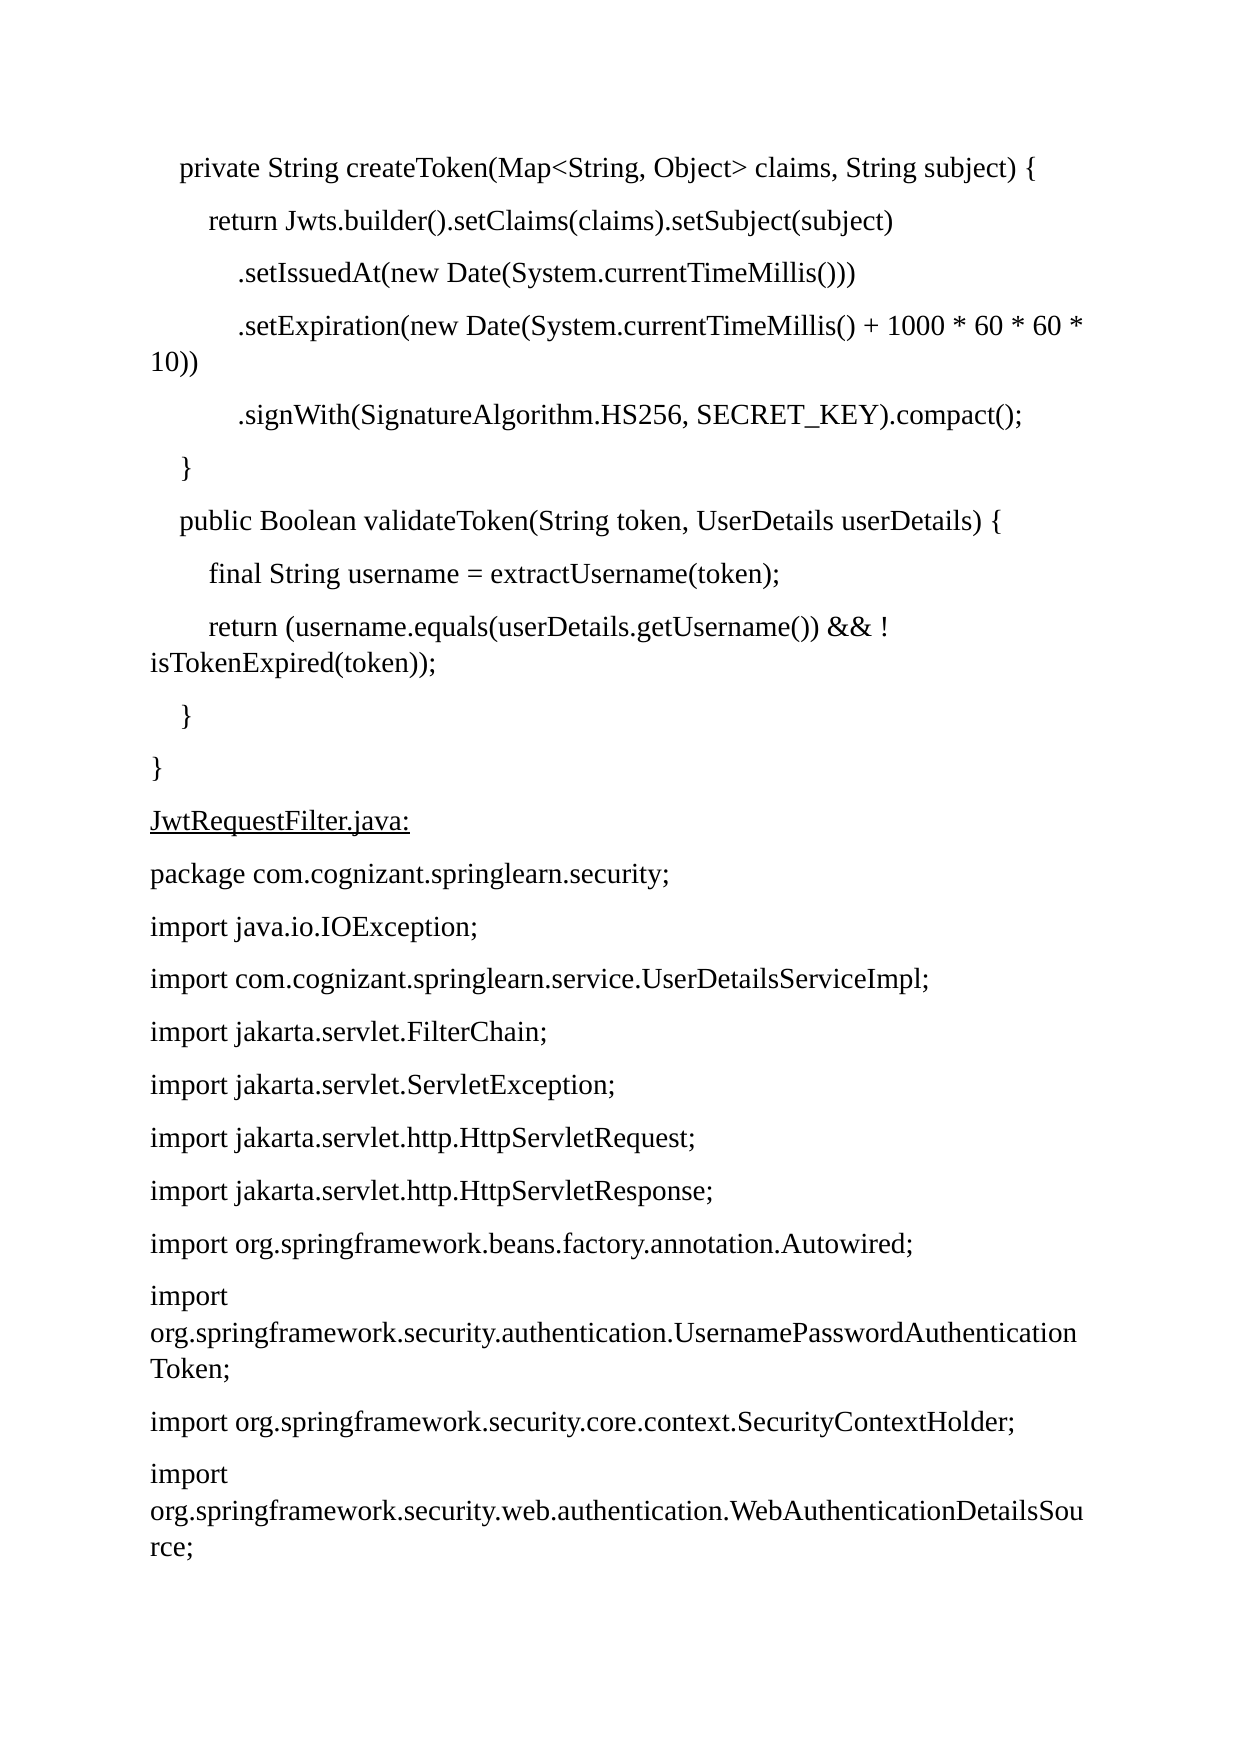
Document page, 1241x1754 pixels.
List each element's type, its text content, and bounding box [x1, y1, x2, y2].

text import org.springframework.security.core.context.SecurityContextHolder; [150, 1404, 1090, 1437]
text import jakarta.servlet.http.HttpServletRequest; [150, 1120, 1090, 1154]
text import org.springframework.security.web.authentication.WebAuthenticationDetailsSource; [150, 1456, 1090, 1562]
text private String createToken(Map<String, Object> claims, String subject) { [150, 150, 1090, 183]
text .setExpiration(new Date(System.currentTimeMillis() + 1000 * 60 * 60 * 10)) [150, 308, 1090, 378]
text package com.cognizant.springlearn.security; [150, 856, 1090, 889]
text import org.springframework.beans.factory.annotation.Autowired; [150, 1226, 1090, 1259]
text final String username = extractUsername(token); [150, 556, 1090, 589]
text } [150, 450, 1090, 484]
text import jakarta.servlet.http.HttpServletResponse; [150, 1173, 1090, 1206]
text import jakarta.servlet.ServletException; [150, 1067, 1090, 1101]
text import java.io.IOException; [150, 909, 1090, 942]
text return (username.equals(userDetails.getUsername()) && !isTokenExpired(token)); [150, 609, 1090, 678]
text import com.cognizant.springlearn.service.UserDetailsServiceImpl; [150, 962, 1090, 995]
text .signWith(SignatureAlgorithm.HS256, SECRET_KEY).compact(); [150, 397, 1090, 431]
text import jakarta.servlet.FilterChain; [150, 1014, 1090, 1048]
text return Jwts.builder().setClaims(claims).setSubject(subject) [150, 203, 1090, 236]
text public Boolean validateToken(String token, UserDetails userDetails) { [150, 503, 1090, 537]
text } [150, 698, 1090, 731]
text } [150, 750, 1090, 784]
text JwtRequestFilter.java: [150, 803, 1090, 837]
text import org.springframework.security.authentication.UsernamePasswordAuthenticationToken; [150, 1278, 1090, 1384]
text .setIssuedAt(new Date(System.currentTimeMillis())) [150, 256, 1090, 289]
